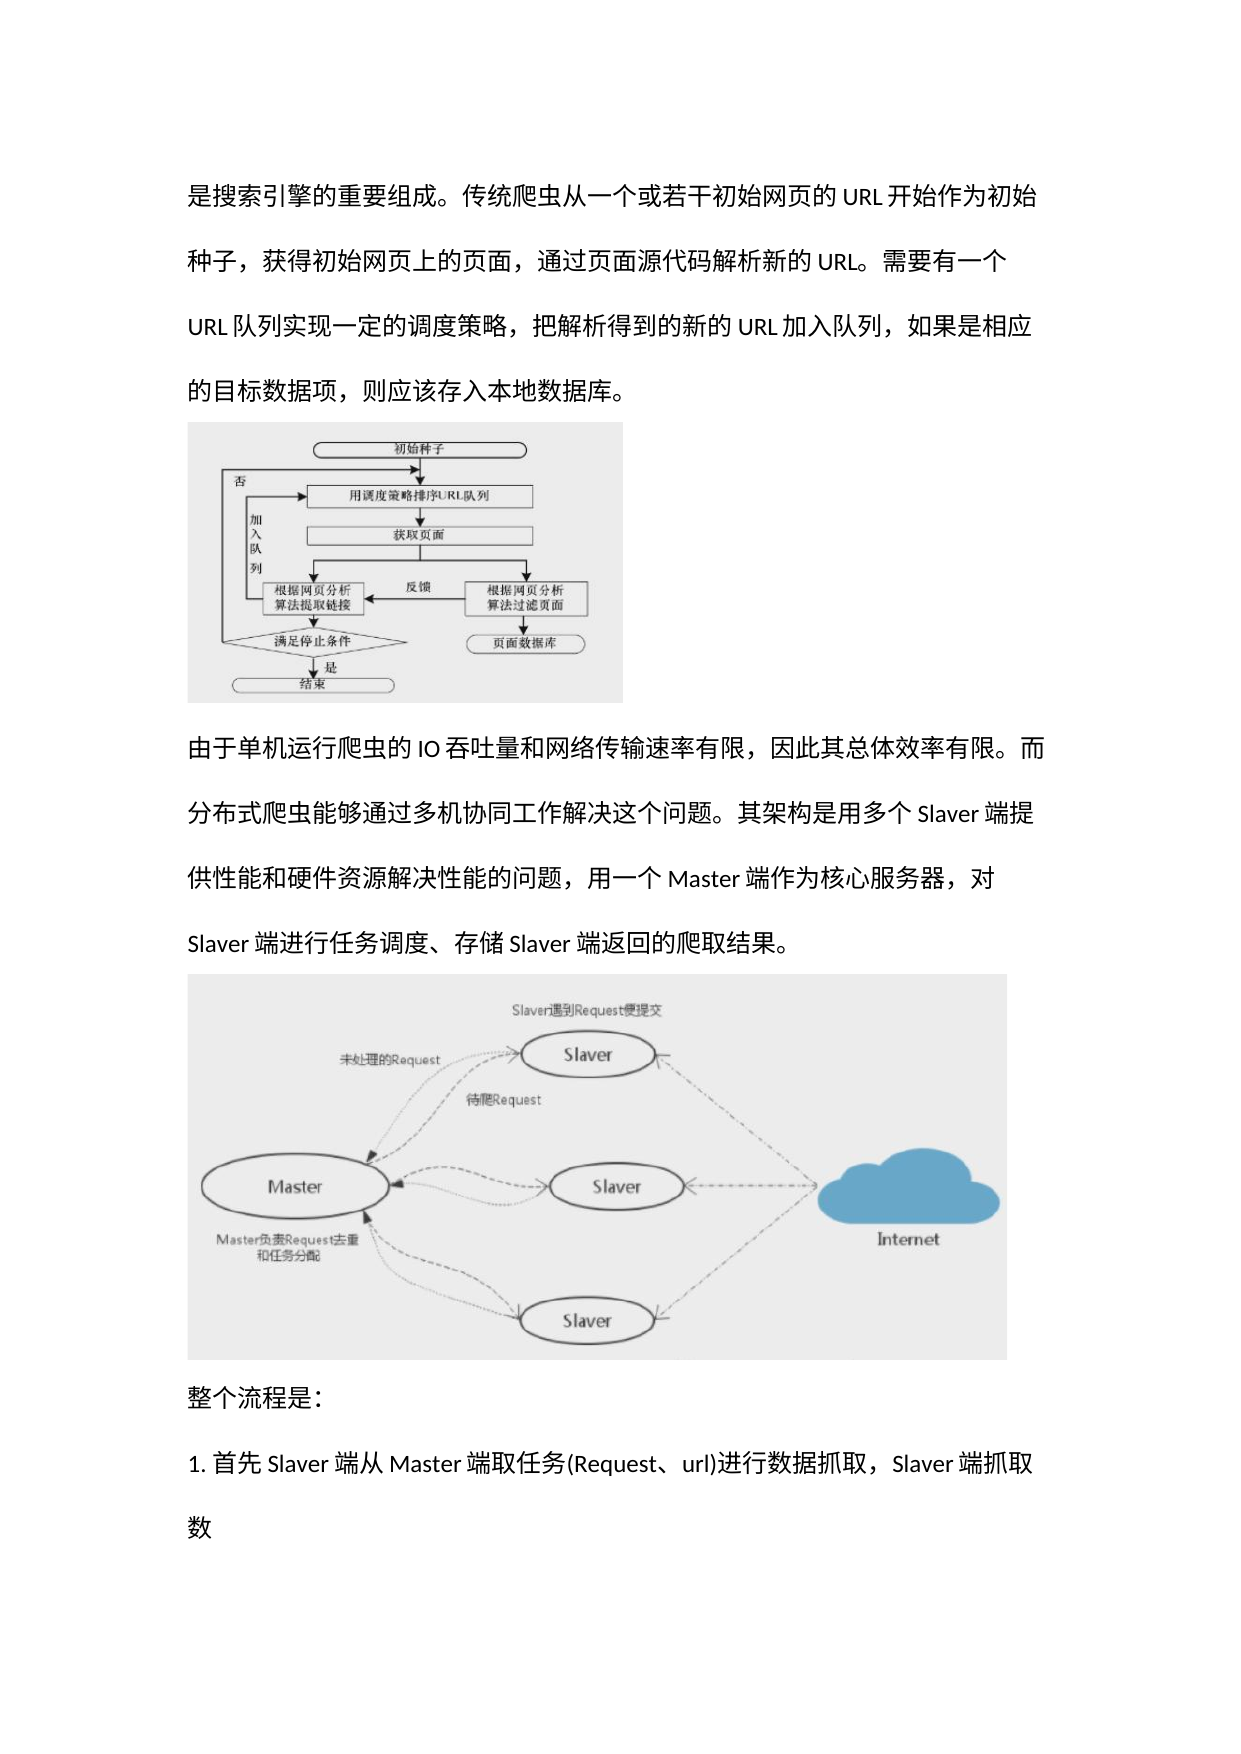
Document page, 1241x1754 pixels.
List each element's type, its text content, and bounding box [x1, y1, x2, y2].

text 由于单机运行爬虫的IO吞吐量和网络传输速率有限，因此其总体效率有限。而 [187, 714, 1053, 779]
picture [187, 422, 623, 703]
text 整个流程是： [187, 1364, 1053, 1429]
text 是搜索引擎的重要组成。传统爬虫从一个或若干初始网页的URL开始作为初始种子，获得初始网页上的页面，通过页面源代码解析新的URL。需要有一个URL队列实现一定的调度策略，把解析得到的新的URL加入队列，如果是相应的目标数据项，则应该存入本地数据库。 [187, 162, 1053, 422]
picture [187, 974, 1008, 1360]
text 1. 首先Slaver端从Master端取任务(Request、url)进行数据抓取，Slaver端抓取数 [187, 1429, 1053, 1559]
